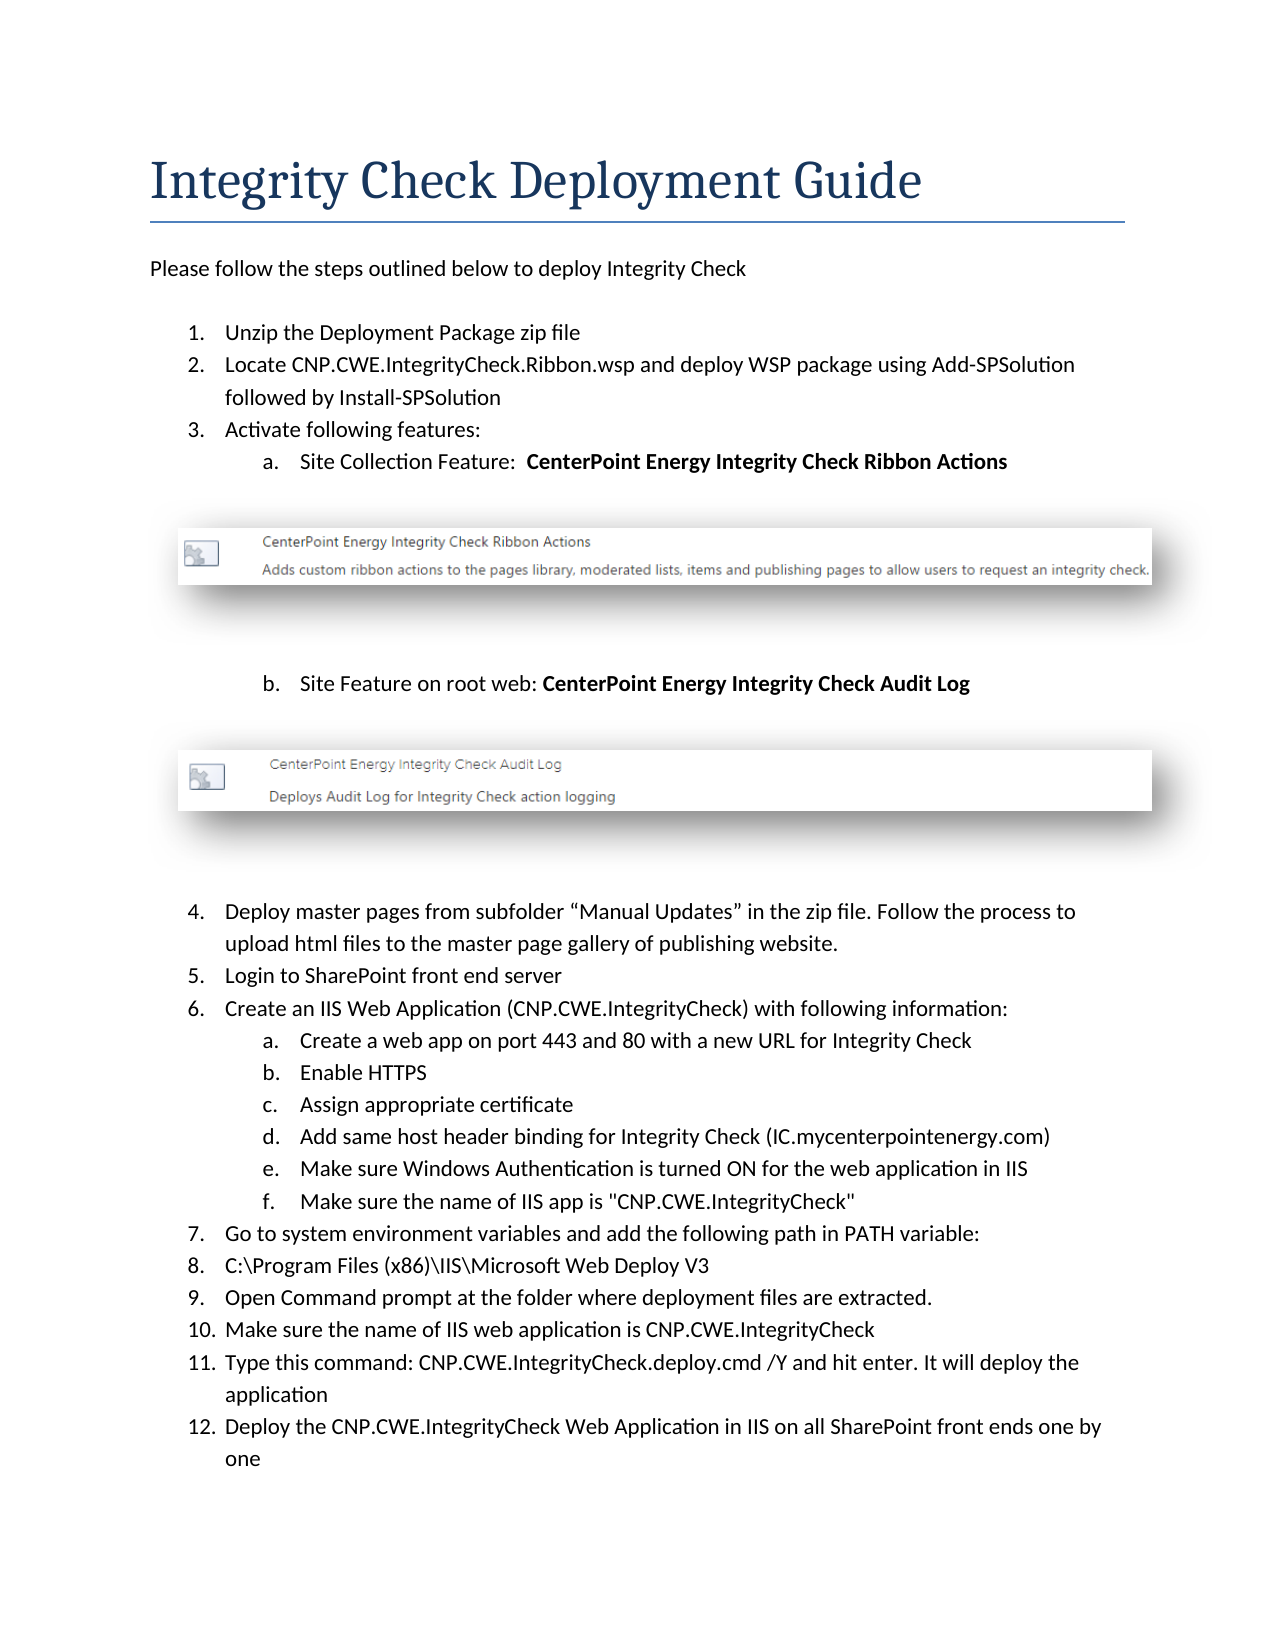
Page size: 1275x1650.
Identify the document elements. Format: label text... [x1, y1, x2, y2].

list Make sure the name of IIS web application is CNP.CWE.IntegrityCheck [187, 1316, 1125, 1343]
list Make sure Windows Authentication is turned ON for the web application in IIS [262, 1154, 1125, 1183]
list Make sure the name of IIS app is "CNP.CWE.IntegrityCheck" [262, 1187, 1125, 1215]
list Add same host header binding for Integrity Check (IC.mycenterpointenergy.com) [262, 1122, 1125, 1150]
list Open Command prompt at the folder where deployment files are extracted. [187, 1283, 1125, 1311]
list Deploy master pages from subfolder “Manual Updates” in the zip file. Follow the process to upload html files to the master page gallery of publishing website. [187, 897, 1125, 957]
picture [178, 528, 1152, 585]
list Enable HTTPS [262, 1058, 1125, 1086]
list Create a web app on port 443 and 80 with a new URL for Integrity Check [262, 1026, 1125, 1054]
title Integrity Check Deployment Guide [150, 150, 1125, 221]
list Unzip the Deployment Package zip file [187, 318, 1125, 346]
list Type this command: CNP.CWE.IntegrityCheck.deploy.cmd /Y and hit enter. It will deploy the application [187, 1348, 1125, 1408]
list Locate CNP.CWE.IntegrityCheck.Ribbon.wsp and deploy WSP package using Add-SPSolution followed by Install-SPSolution [187, 351, 1125, 411]
list Please follow the steps outlined below to deploy Integrity Check [150, 254, 1125, 282]
list Activate following features: [187, 415, 1125, 443]
list Site Feature on root web: CenterPoint Energy Integrity Check Audit Log [262, 669, 1125, 697]
picture [178, 750, 1152, 811]
list Login to SharePoint front end server [187, 961, 1125, 989]
list Deploy the CNP.CWE.IntegrityCheck Web Application in IIS on all SharePoint front ends one by one [187, 1412, 1125, 1472]
list C:\Program Files (x86)\IIS\Microsoft Web Deploy V3 [187, 1251, 1125, 1279]
list Create an IIS Web Application (CNP.CWE.IntegrityCheck) with following information: [187, 994, 1125, 1022]
list Site Collection Feature: CenterPoint Energy Integrity Check Ribbon Actions [262, 447, 1125, 475]
list Go to system environment variables and add the following path in PATH variable: [187, 1219, 1125, 1247]
list Assign appropriate certificate [262, 1090, 1125, 1118]
